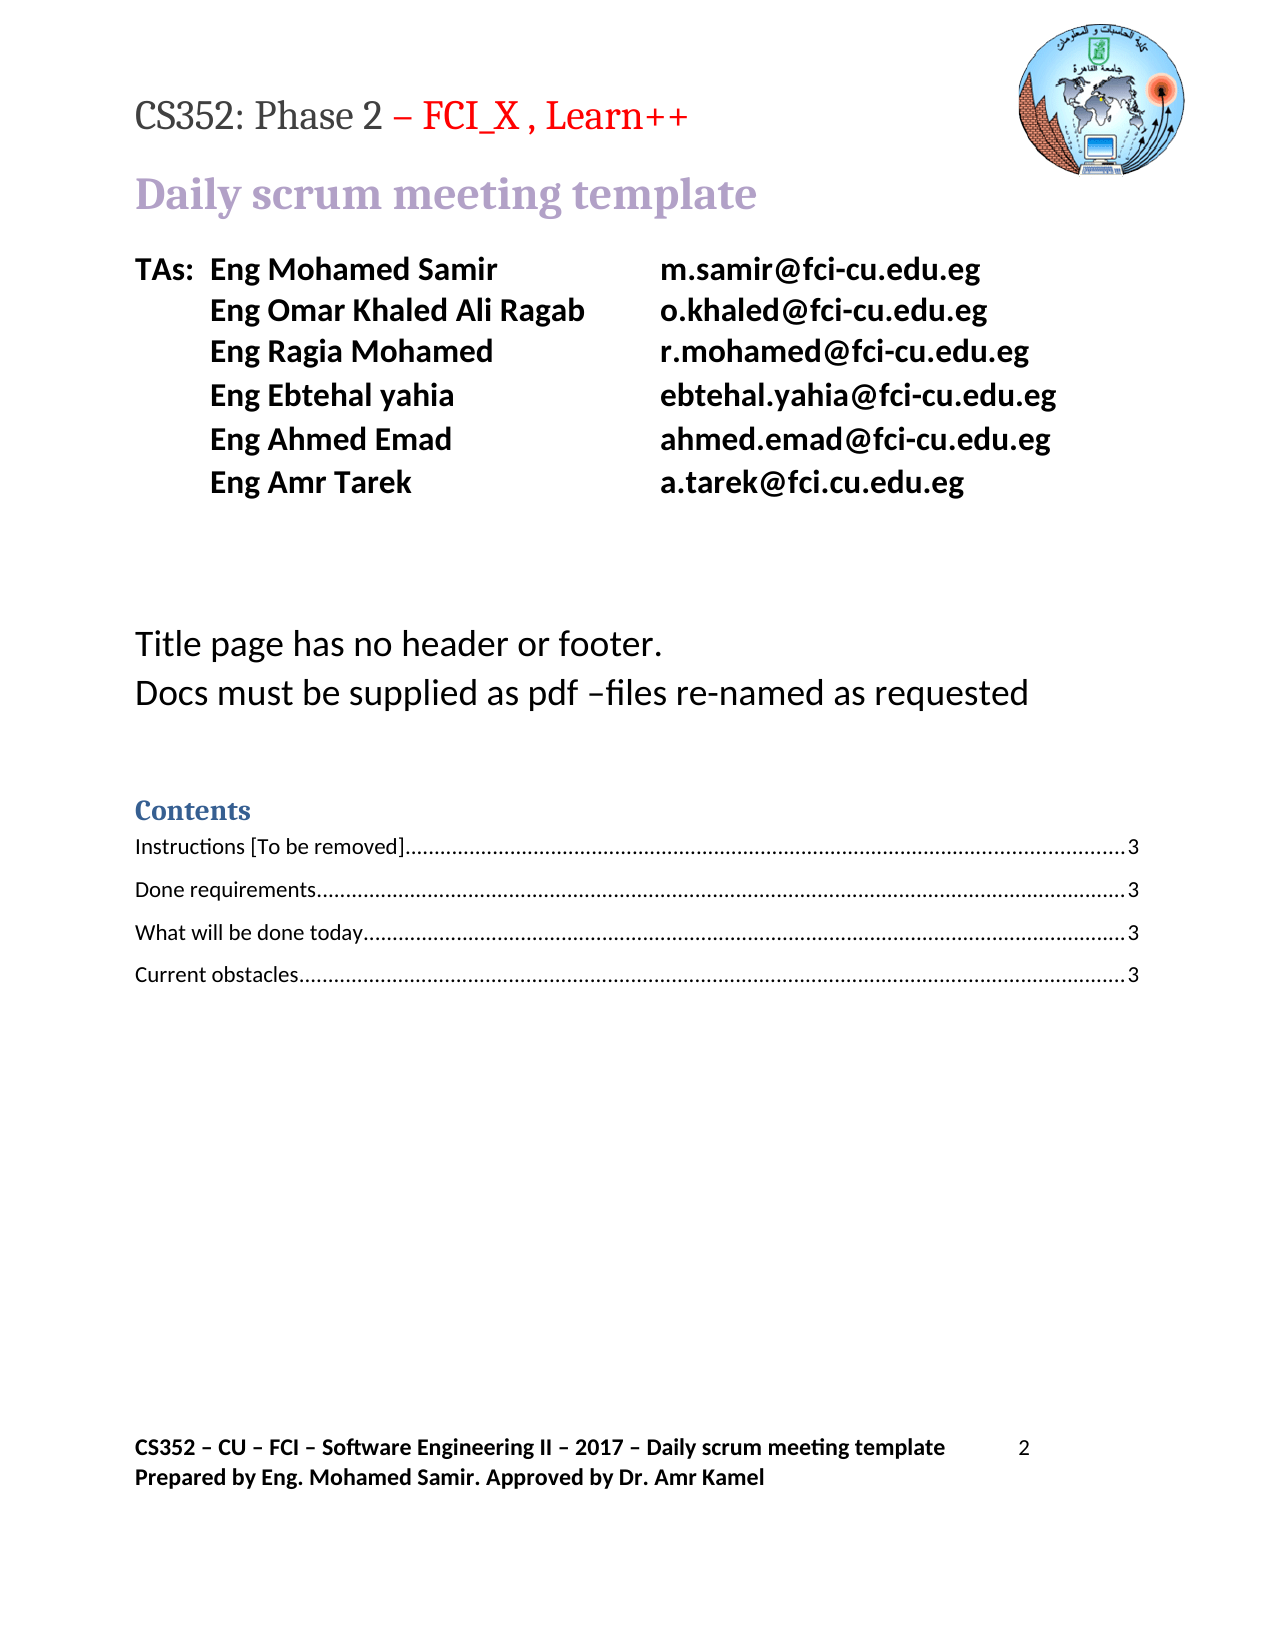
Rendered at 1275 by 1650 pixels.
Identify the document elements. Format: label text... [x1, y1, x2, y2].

text Eng Amr Tarek a.tarek@fci.cu.edu.eg [135, 461, 1159, 531]
text Eng Ahmed Emad ahmed.emad@fci-cu.edu.eg [135, 417, 1159, 458]
text TAs: Eng Mohamed Samir m.samir@fci-cu.edu.eg Eng Omar Khaled Ali Ragab o.khaled@fci-cu.edu.eg Eng Ragia Mohamed r.mohamed@fci-cu.edu.eg [135, 247, 1159, 371]
picture [1018, 24, 1186, 180]
text Docs must be supplied as pdf –files re-named as requested [135, 669, 1159, 743]
text Title page has no header or footer. [135, 620, 1159, 666]
text Eng Ebtehal yahia ebtehal.yahia@fci-cu.edu.eg [135, 374, 1159, 415]
